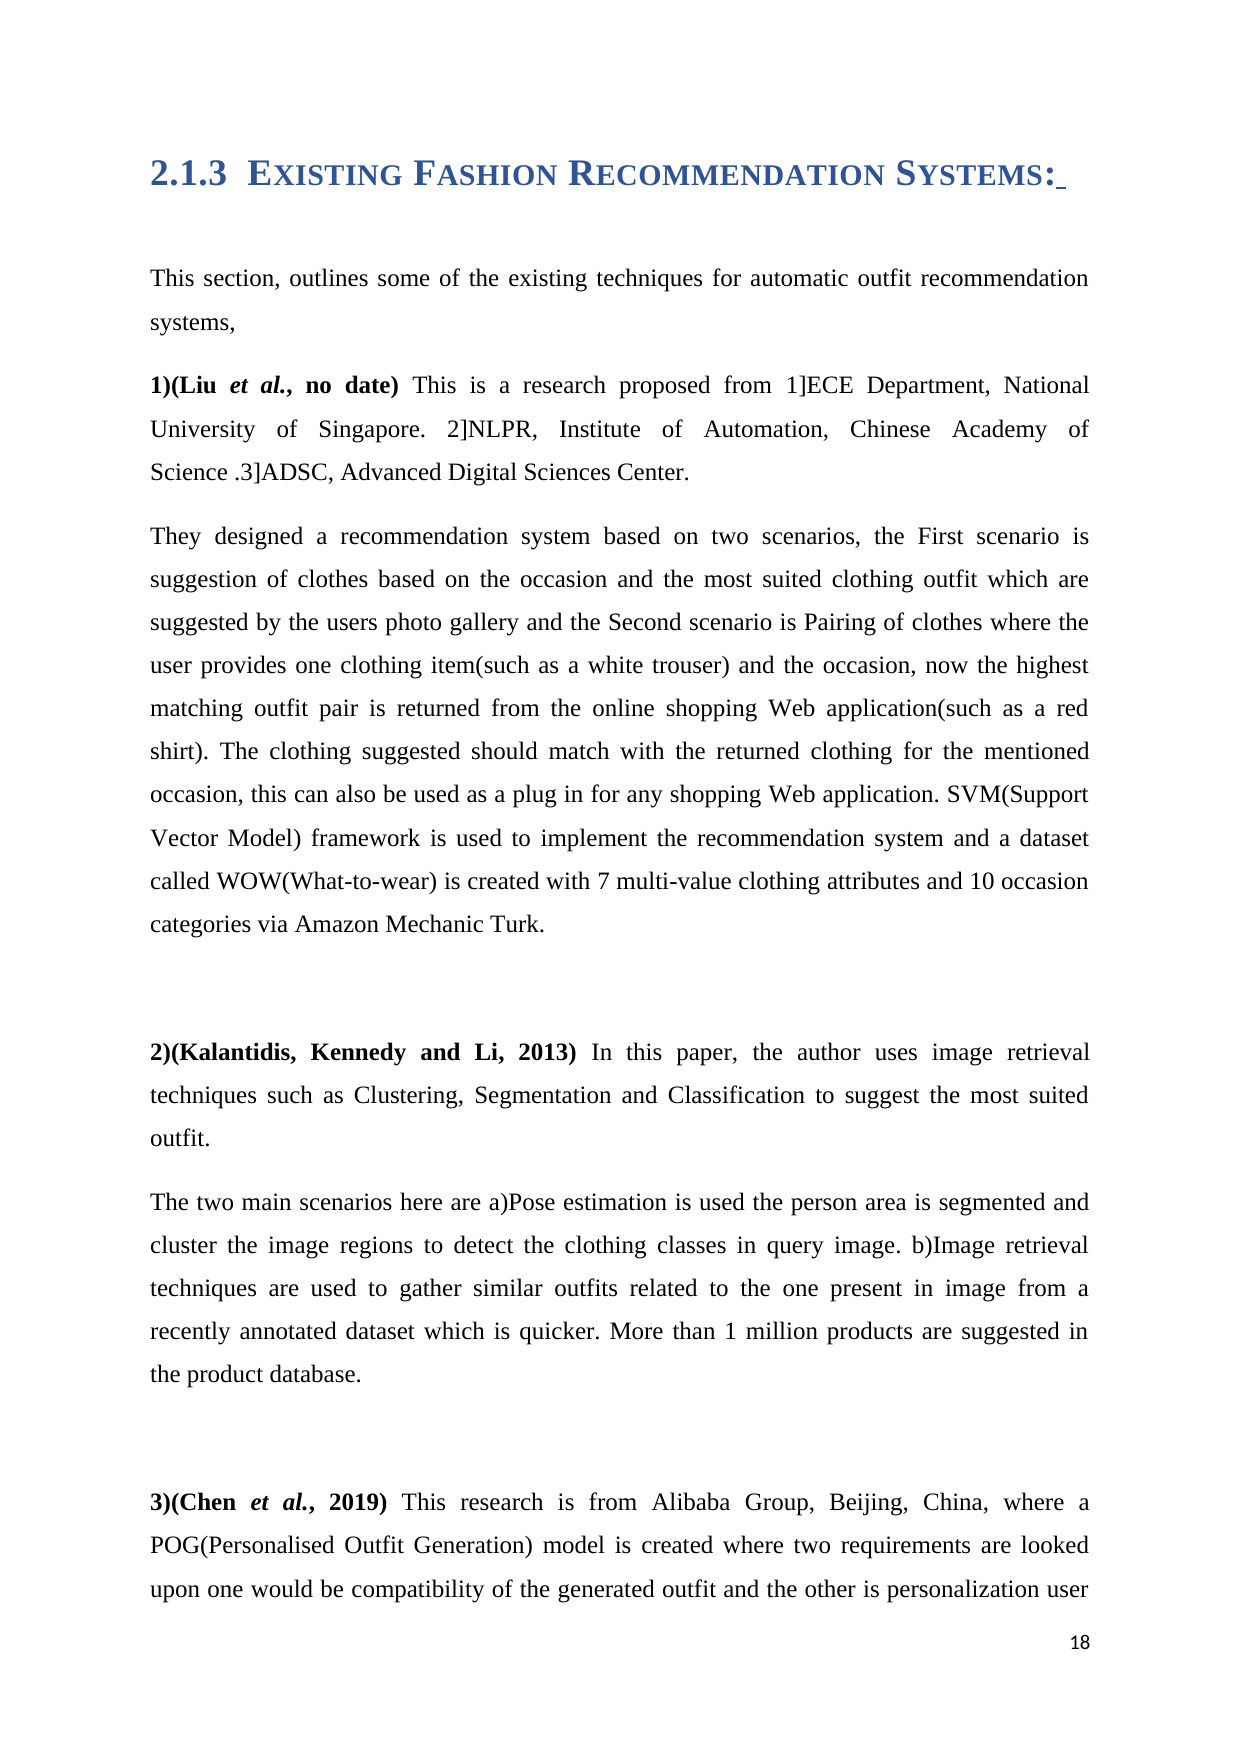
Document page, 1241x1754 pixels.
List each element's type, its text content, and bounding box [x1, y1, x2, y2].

text They designed a recommendation system based on two scenarios, the First scenario is suggestion of clothes based on the occasion and the most suited clothing outfit which are suggested by the users photo gallery and the Second scenario is Pairing of clothes where the user provides one clothing item(such as a white trouser) and the occasion, now the highest matching outfit pair is returned from the online shopping Web application(such as a red shirt). The clothing suggested should match with the returned clothing for the mentioned occasion, this can also be used as a plug in for any shopping Web application. SVM(Support Vector Model) framework is used to implement the recommendation system and a dataset called WOW(What-to-wear) is created with 7 multi-value clothing attributes and 10 occasion categories via Amazon Mechanic Turk. [150, 521, 1090, 938]
text This section, outlines some of the existing techniques for automatic outfit recommendation systems, [150, 263, 1090, 335]
text 2)(Kalantidis, Kennedy and Li, 2013) In this paper, the author uses image retrieval techniques such as Clustering, Segmentation and Classification to suggest the most suited outfit. [150, 1037, 1090, 1152]
subtitle 2.1.3 Existing Fashion Recommendation Systems: [150, 150, 1090, 193]
text 1)(Liu et al., no date) This is a research proposed from 1]ECE Department, National University of Singapore. 2]NLPR, Institute of Automation, Chinese Academy of Science .3]ADSC, Advanced Digital Sciences Center. [150, 371, 1090, 486]
text The two main scenarios here are a)Pose estimation is used the person area is segmented and cluster the image regions to detect the clothing classes in query image. b)Image retrieval techniques are used to gather similar outfits related to the one present in image from a recently annotated dataset which is quicker. More than 1 million products are suggested in the product database. [150, 1187, 1090, 1388]
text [150, 1487, 1090, 1602]
